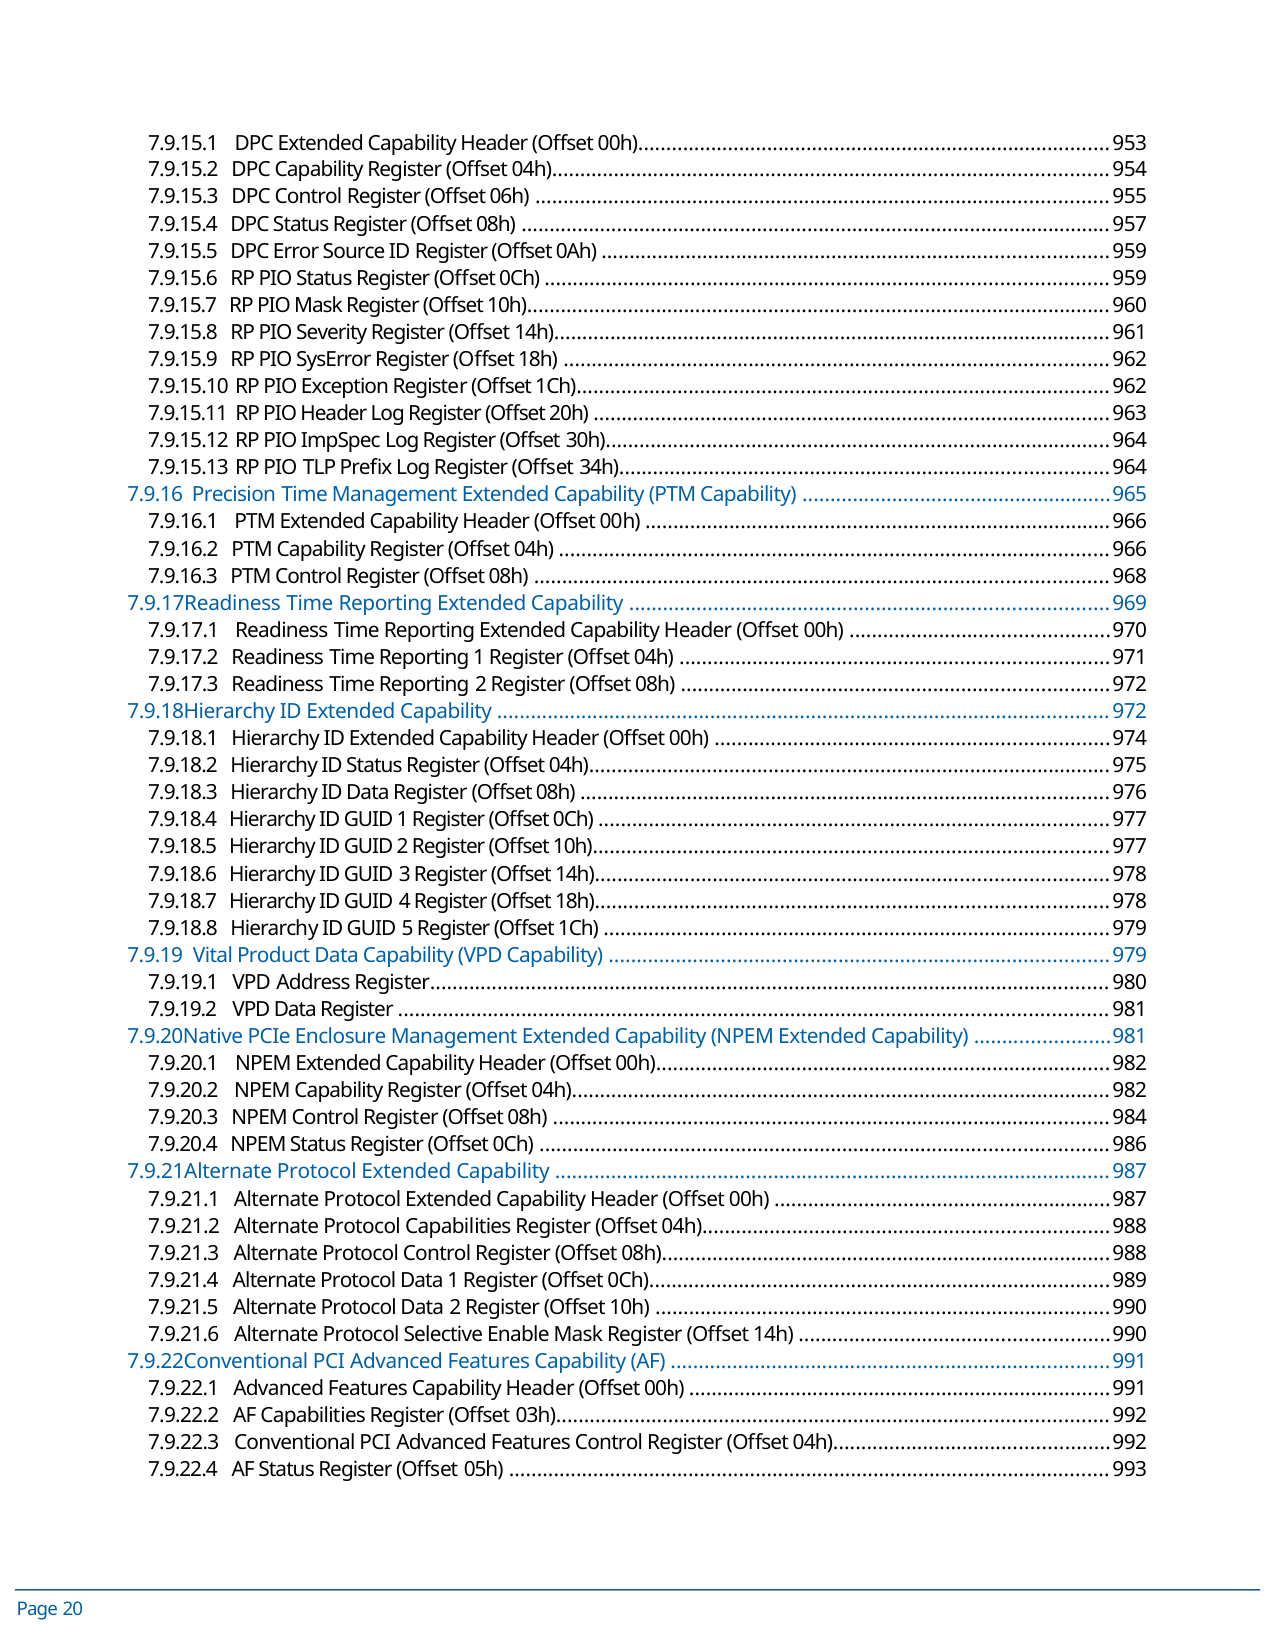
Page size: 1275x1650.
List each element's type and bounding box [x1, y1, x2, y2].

picture [14, 1589, 1261, 1593]
